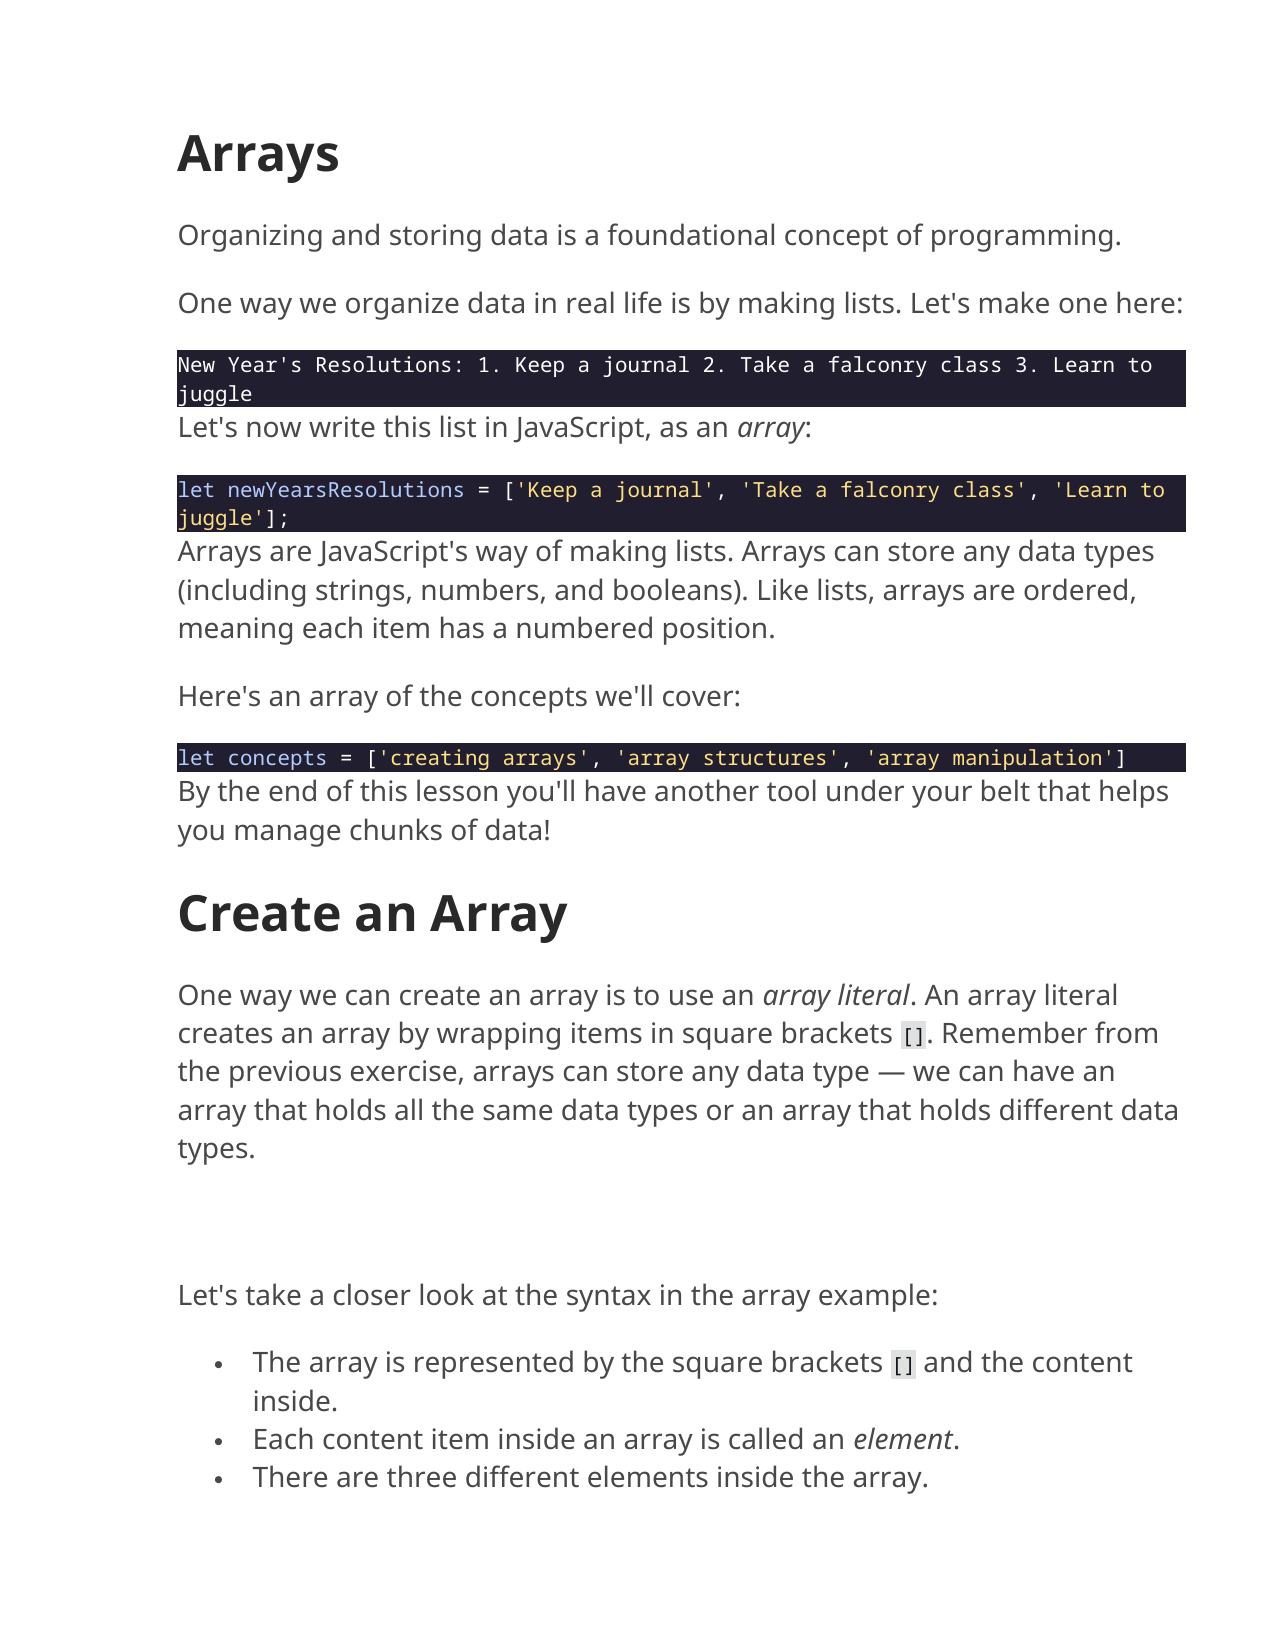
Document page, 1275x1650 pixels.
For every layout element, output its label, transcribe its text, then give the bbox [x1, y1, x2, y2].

text By the end of this lesson you'll have another tool under your belt that helps you manage chunks of data! [177, 772, 1186, 848]
text Organizing and storing data is a foundational concept of programming. [177, 215, 1186, 254]
text Let's now write this list in JavaScript, as an array: [177, 407, 1186, 446]
text Arrays are JavaScript's way of making lists. Arrays can store any data types (including strings, numbers, and booleans). Like lists, arrays are ordered, meaning each item has a numbered position. [177, 532, 1186, 647]
list The array is represented by the square brackets [] and the content inside. [215, 1342, 1186, 1419]
subtitle Create an Array [177, 878, 1186, 946]
text let concepts = ['creating arrays', 'array structures', 'array manipulation'] [177, 743, 1186, 772]
text One way we can create an array is to use an array literal. An array literal creates an array by wrapping items in square brackets []. Remember from the previous exercise, arrays can store any data type — we can have an array that holds all the same data types or an array that holds different data types. [177, 975, 1186, 1167]
text Here's an array of the concepts we'll cover: [177, 676, 1186, 714]
list Each content item inside an array is called an element. [215, 1419, 1186, 1457]
list There are three different elements inside the array. [215, 1457, 1186, 1496]
text Arrays [177, 118, 1186, 186]
text let newYearsResolutions = ['Keep a journal', 'Take a falconry class', 'Learn to juggle']; [177, 475, 1186, 532]
text New Year's Resolutions: 1. Keep a journal 2. Take a falconry class 3. Learn to juggle [177, 350, 1186, 407]
text Let's take a closer look at the syntax in the array example: [177, 1275, 1186, 1313]
text One way we organize data in real life is by making lists. Let's make one here: [177, 283, 1186, 321]
